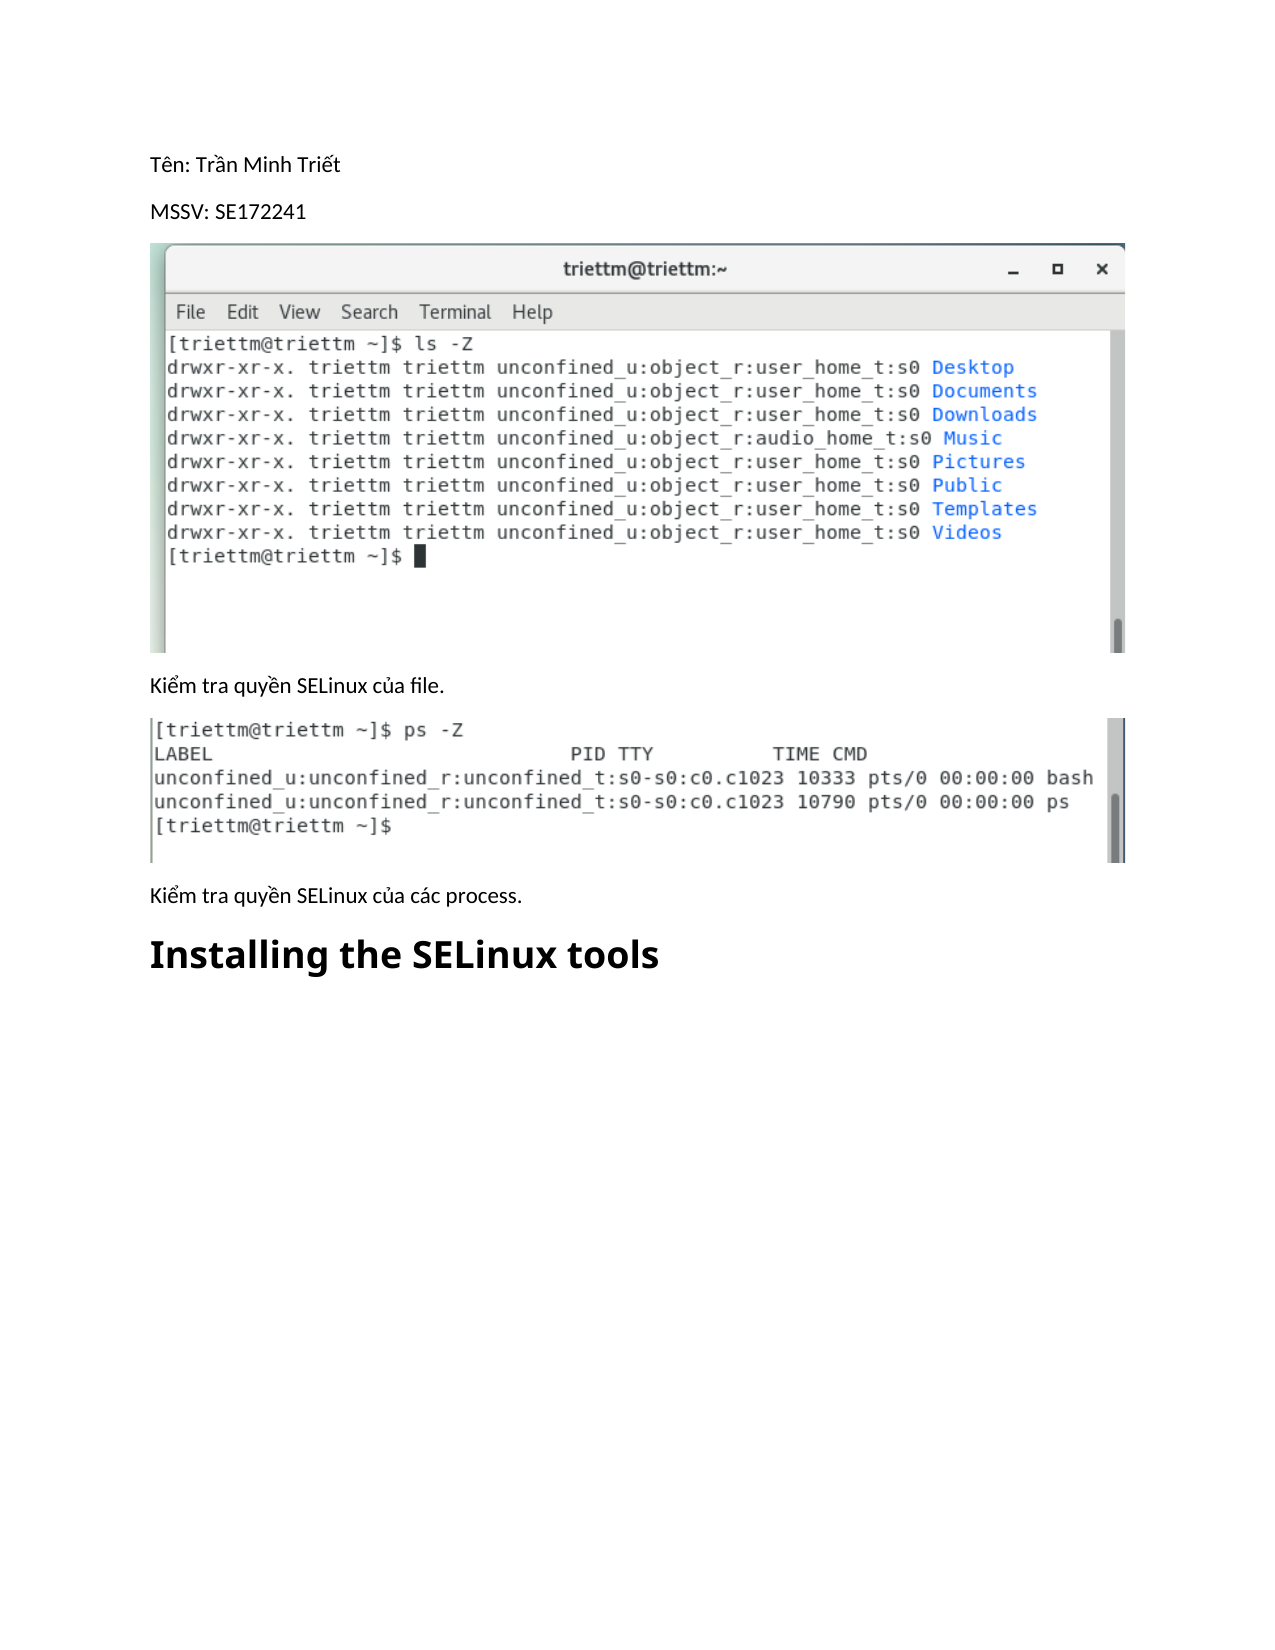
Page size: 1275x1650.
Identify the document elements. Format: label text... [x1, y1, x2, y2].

picture [150, 718, 1125, 863]
text Kiểm tra quyền SELinux của các process. [150, 881, 1125, 909]
text MSSV: SE172241 [150, 197, 1125, 225]
text Tên: Trần Minh Triết [150, 150, 1125, 178]
text Kiểm tra quyền SELinux của file. [150, 672, 1125, 700]
picture [150, 243, 1125, 653]
text Installing the SELinux tools [150, 928, 1125, 979]
